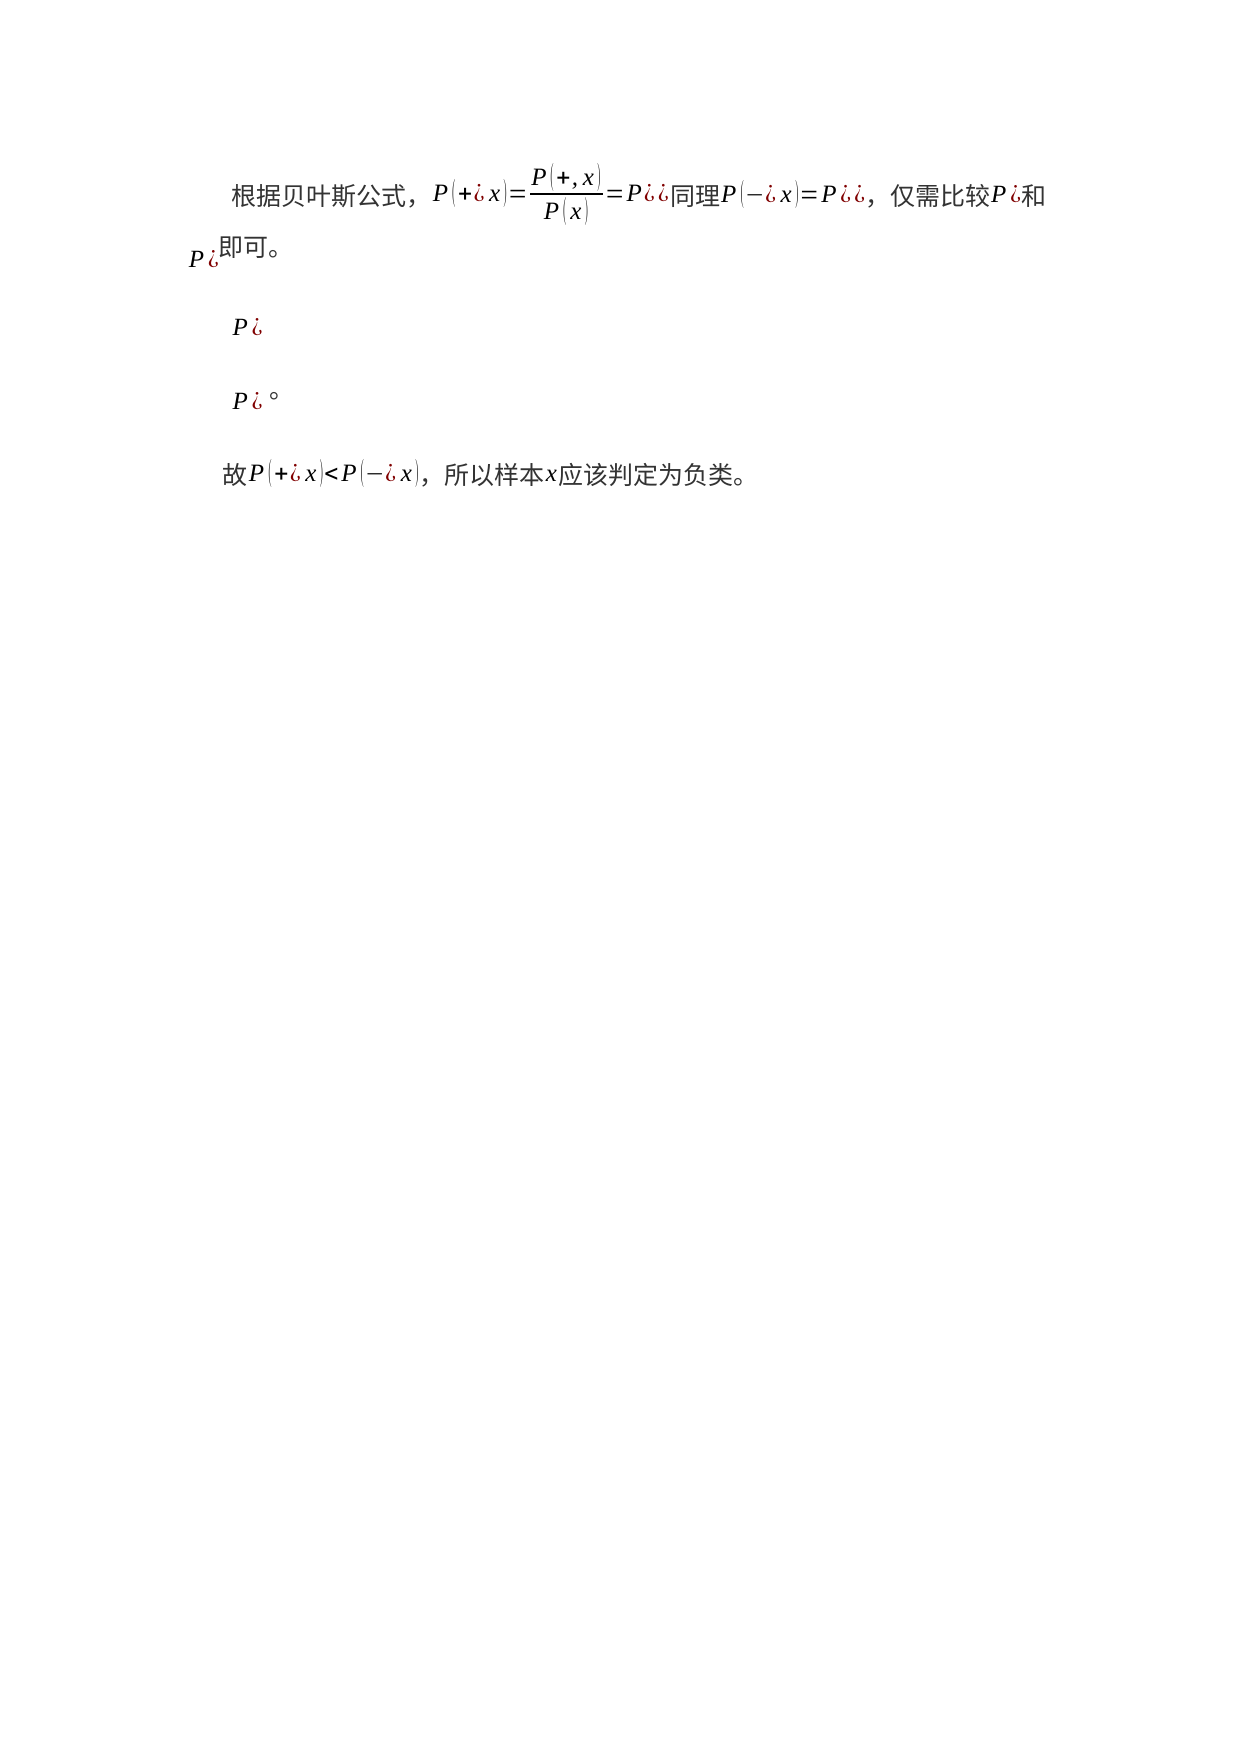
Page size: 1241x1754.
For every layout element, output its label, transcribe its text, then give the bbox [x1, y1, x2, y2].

text 故，所以样本应该判定为负类。 [187, 441, 1053, 506]
text 。 [187, 369, 1053, 434]
text 根据贝叶斯公式，同理，仅需比较和即可。 [187, 162, 1053, 292]
